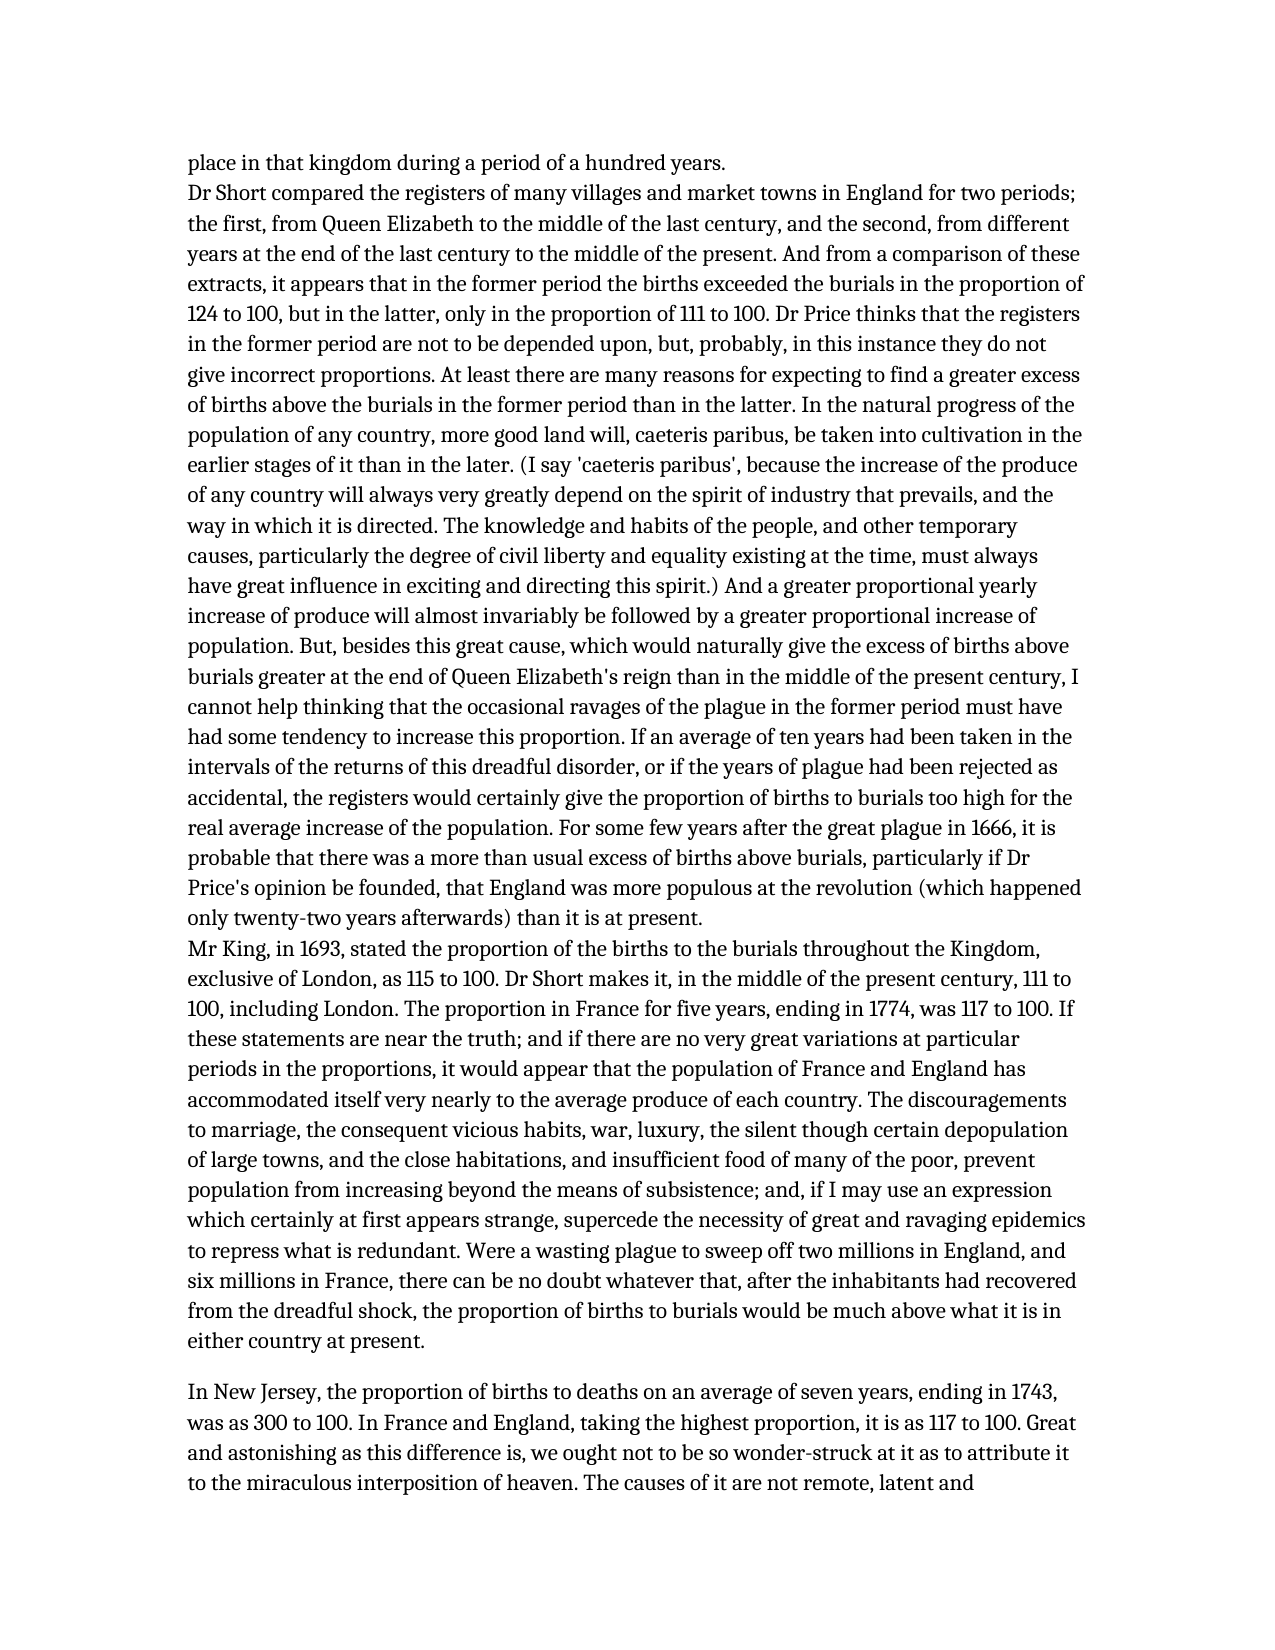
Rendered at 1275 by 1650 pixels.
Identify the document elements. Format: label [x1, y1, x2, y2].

text [187, 150, 1087, 1354]
text [187, 1379, 1087, 1496]
